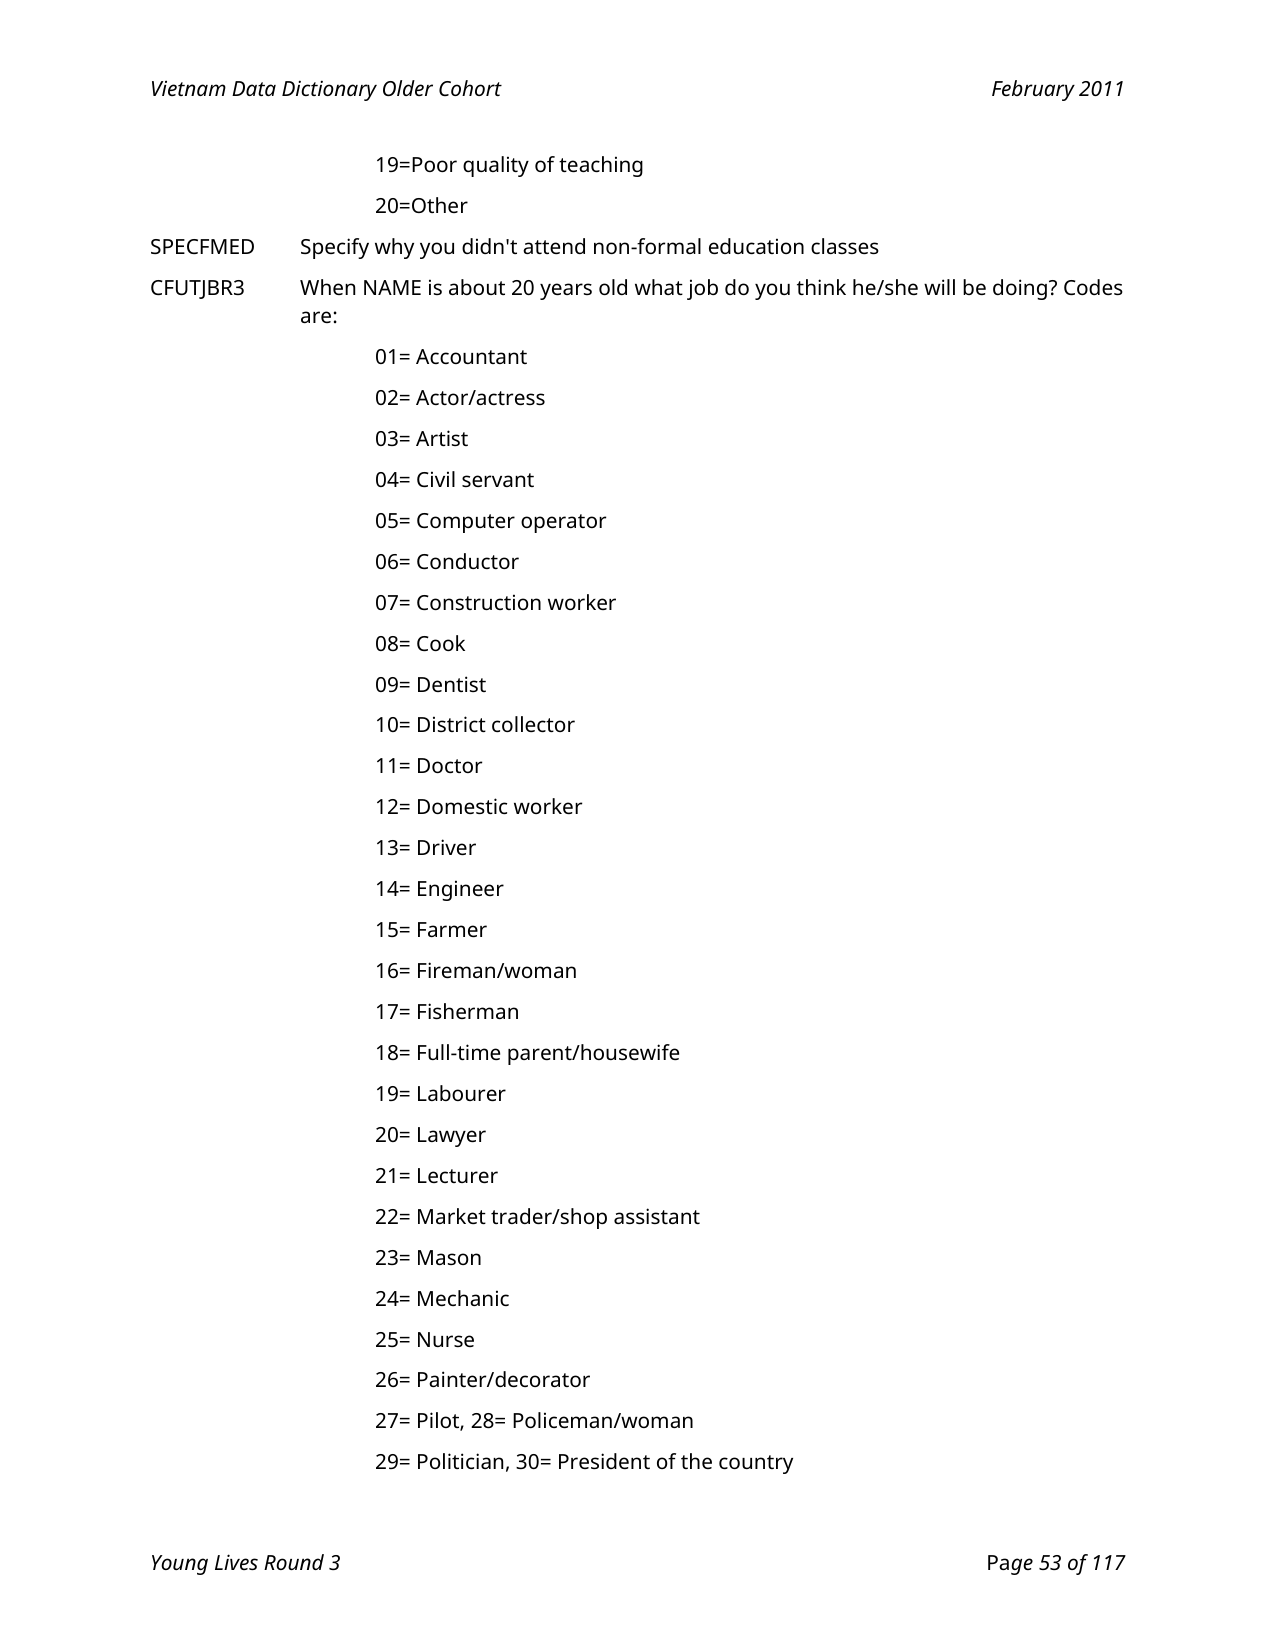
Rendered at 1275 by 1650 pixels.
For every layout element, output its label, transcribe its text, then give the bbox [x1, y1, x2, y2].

text 09= Dentist [375, 670, 1125, 698]
text 01= Accountant [375, 342, 1125, 371]
text SPECFMED Specify why you didn't attend non-formal education classes [150, 232, 1125, 260]
text 14= Engineer [375, 874, 1125, 903]
text 19= Labourer [375, 1079, 1125, 1107]
text 03= Artist [375, 424, 1125, 452]
text 25= Nurse [375, 1325, 1125, 1353]
text 13= Driver [375, 833, 1125, 862]
text 29= Politician, 30= President of the country [375, 1447, 1125, 1476]
text 23= Mason [375, 1243, 1125, 1271]
text 07= Construction worker [375, 588, 1125, 616]
text 22= Market trader/shop assistant [375, 1202, 1125, 1230]
text CFUTJBR3 When NAME is about 20 years old what job do you think he/she will be doing? Codes are: [150, 273, 1125, 330]
text 16= Fireman/woman [375, 956, 1125, 985]
text 18= Full-time parent/housewife [375, 1038, 1125, 1067]
text 15= Farmer [375, 915, 1125, 944]
text 17= Fisherman [375, 997, 1125, 1026]
text 27= Pilot, 28= Policeman/woman [375, 1407, 1125, 1435]
text 11= Doctor [375, 752, 1125, 780]
text 10= District collector [375, 711, 1125, 739]
text 12= Domestic worker [375, 792, 1125, 821]
text 06= Conductor [375, 547, 1125, 575]
text 20=Other [375, 191, 1125, 219]
text 26= Painter/decorator [375, 1366, 1125, 1394]
text 21= Lecturer [375, 1161, 1125, 1189]
text 04= Civil servant [375, 465, 1125, 493]
text 05= Computer operator [375, 506, 1125, 534]
text 02= Actor/actress [375, 383, 1125, 412]
text 24= Mechanic [375, 1284, 1125, 1312]
text 20= Lawyer [375, 1120, 1125, 1148]
text 19=Poor quality of teaching [375, 150, 1125, 178]
text 08= Cook [375, 629, 1125, 657]
